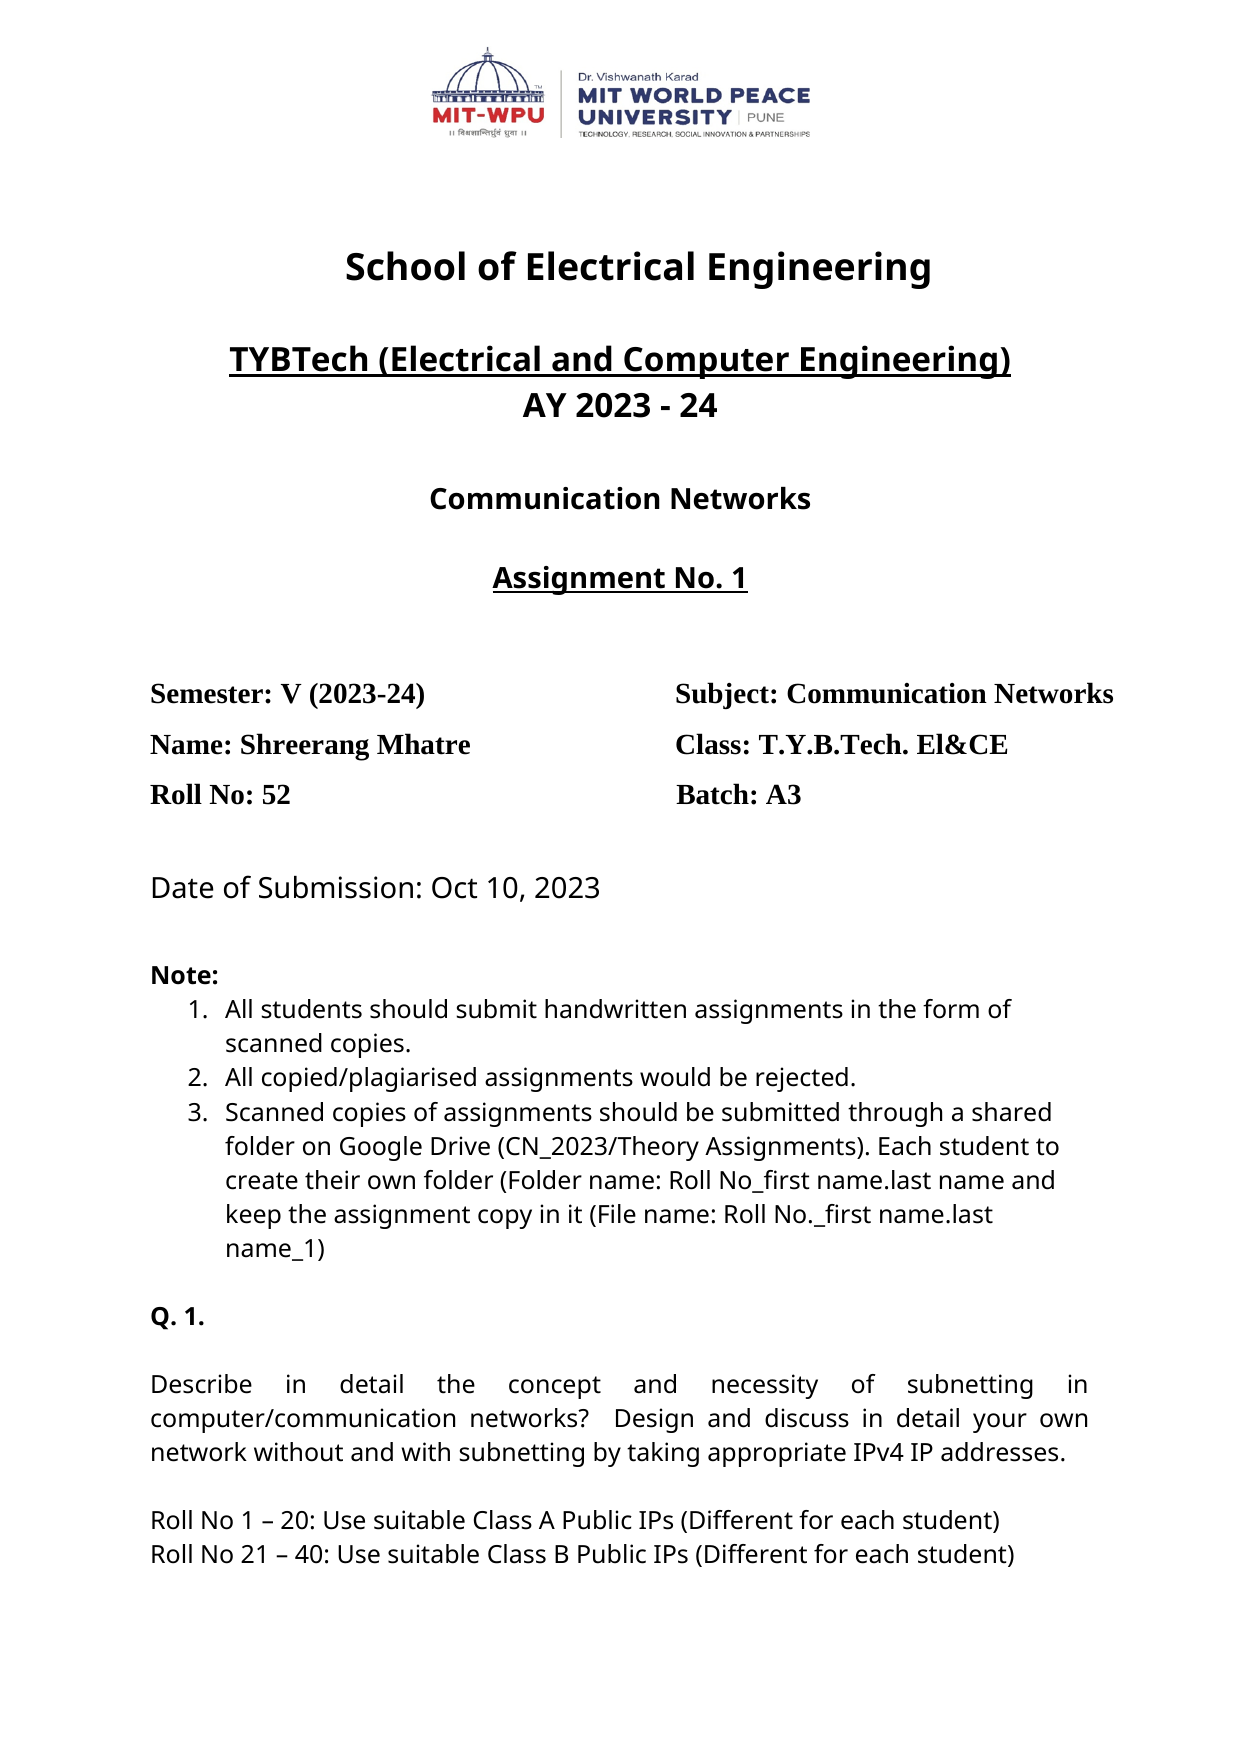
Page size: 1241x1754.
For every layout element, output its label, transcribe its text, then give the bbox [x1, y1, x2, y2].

text Q. 1. [150, 1298, 1090, 1333]
text Name: Shreerang Mhatre Class: T.Y.B.Tech. El&CE [150, 727, 1090, 760]
text AY 2023 - 24 [150, 382, 1090, 427]
list Scanned copies of assignments should be submitted through a shared folder on Google Drive (CN_2023/Theory Assignments). Each student to create their own folder (Folder name: Roll No_first name.last name and keep the assignment copy in it (File name: Roll No._first name.last name_1) [187, 1094, 1090, 1264]
text Semester: V (2023-24) Subject: Communication Networks [150, 677, 1134, 710]
text Roll No 1 – 20: Use suitable Class A Public IPs (Different for each student) [150, 1503, 1090, 1537]
text Roll No 21 – 40: Use suitable Class B Public IPs (Different for each student) [150, 1537, 1090, 1571]
text Assignment No. 1 [150, 557, 1090, 597]
text Roll No: 52 Batch: A3 [150, 777, 1090, 811]
list All students should submit handwritten assignments in the form of scanned copies. [187, 992, 1090, 1060]
text School of Electrical Engineering [150, 240, 1128, 291]
text Note: [150, 958, 1090, 992]
list All copied/plagiarised assignments would be rejected. [187, 1060, 1090, 1094]
text Date of Submission: Oct 10, 2023 [150, 867, 1090, 907]
picture [430, 46, 810, 138]
text TYBTech (Electrical and Computer Engineering) [150, 336, 1090, 382]
text Describe in detail the concept and necessity of subnetting in computer/communication networks? Design and discuss in detail your own network without and with subnetting by taking appropriate IPv4 IP addresses. [150, 1367, 1090, 1469]
text Communication Networks [150, 478, 1090, 518]
